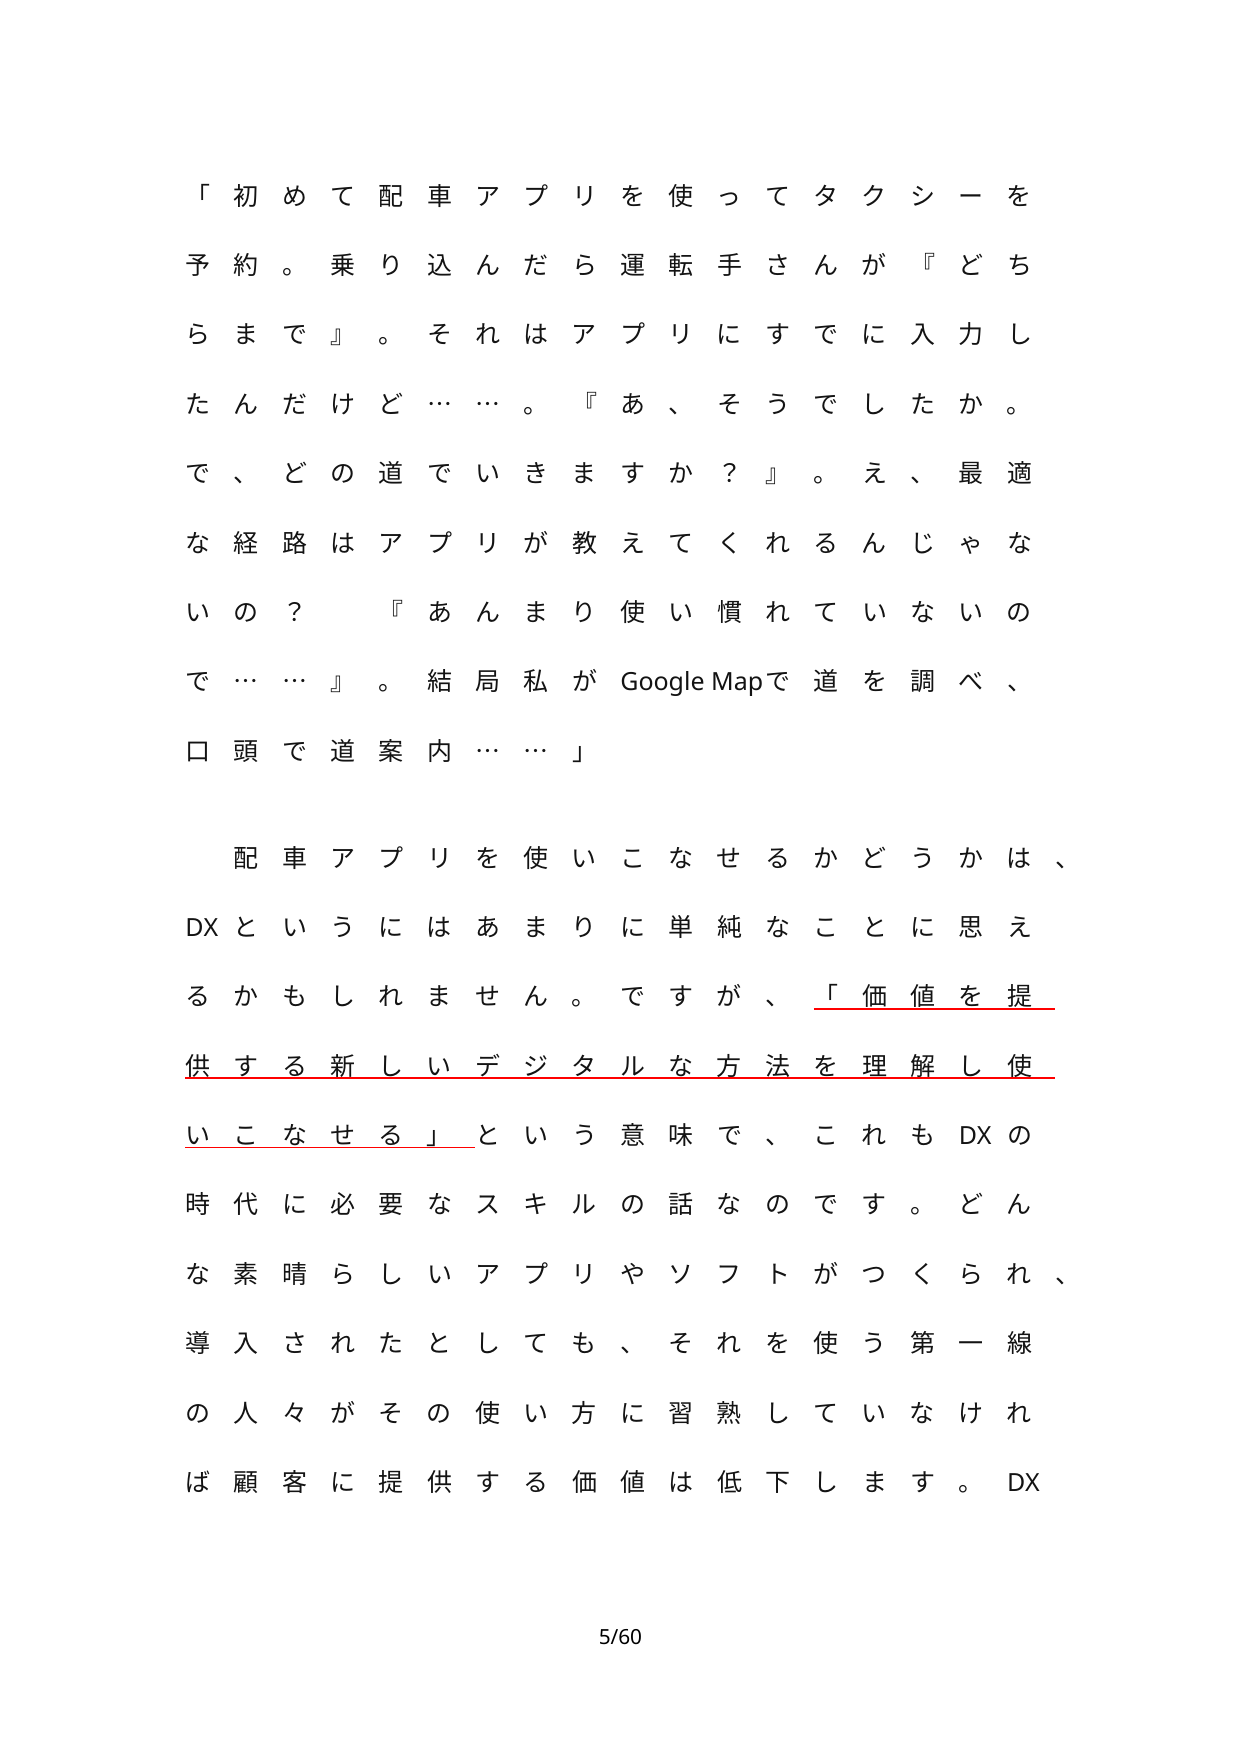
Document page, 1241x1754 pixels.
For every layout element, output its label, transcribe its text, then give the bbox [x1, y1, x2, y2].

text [185, 1079, 1055, 1515]
text 「初めて配車アプリを使ってタクシーを予約。乗り込んだら運転手さんが『どちらまで』。それはアプリにすでに入力したんだけど……。『あ、そうでしたか。で、どの道でいきますか？』。え、最適な経路はアプリが教えてくれるんじゃないの？ 『あんまり使い慣れていないので……』。結局私がGoogle Mapで道を調べ、口頭で道案内……」 [185, 159, 1055, 784]
